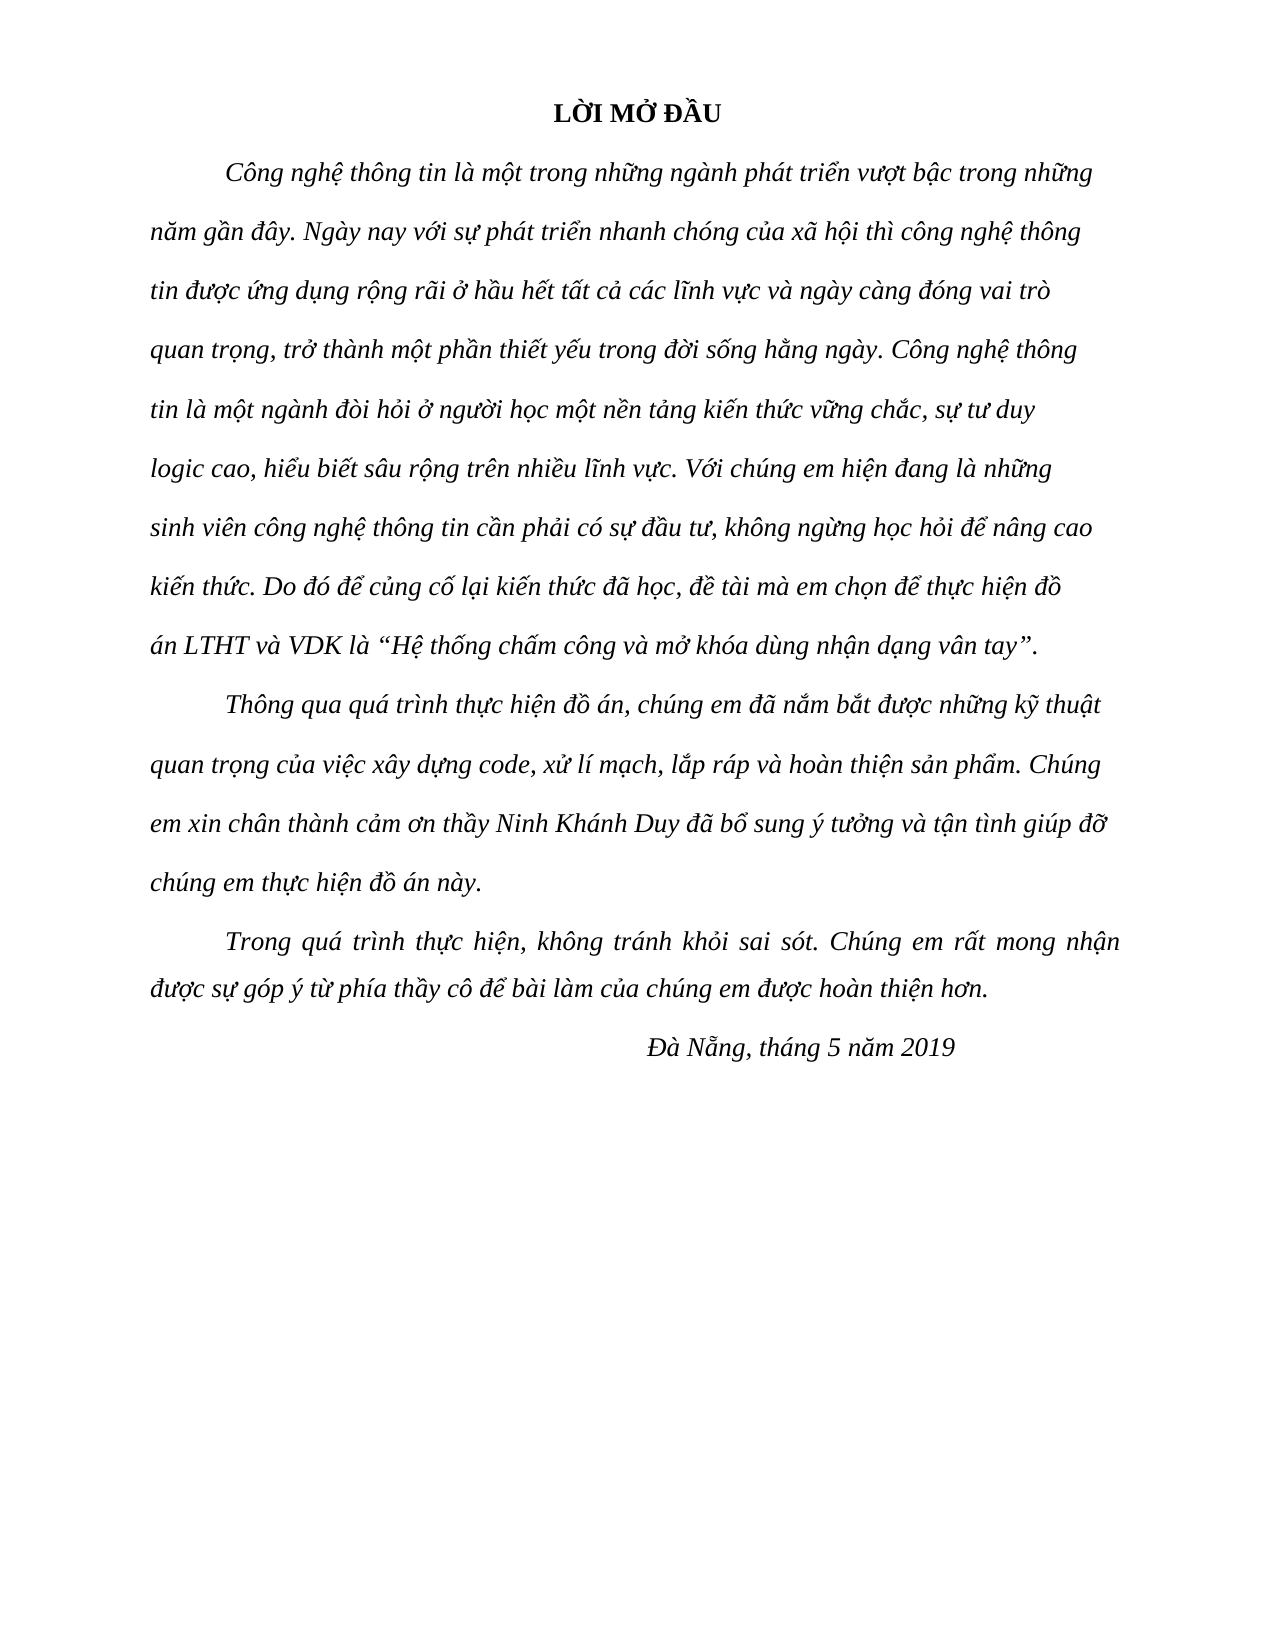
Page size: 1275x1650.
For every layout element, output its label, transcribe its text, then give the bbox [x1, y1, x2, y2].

text LỜI MỞ ĐẦU [150, 97, 1125, 128]
text sinh viên công nghệ thông tin cần phải có sự đầu tư, không ngừng học hỏi để nâng cao [150, 511, 1125, 542]
text logic cao, hiểu biết sâu rộng trên nhiều lĩnh vực. Với chúng em hiện đang là những [150, 452, 1125, 483]
text Công nghệ thông tin là một trong những ngành phát triển vượt bậc trong những [150, 156, 1125, 187]
text quan trọng, trở thành một phần thiết yếu trong đời sống hằng ngày. Công nghệ thông [150, 333, 1125, 365]
text Thông qua quá trình thực hiện đồ án, chúng em đã nắm bắt được những kỹ thuật [150, 688, 1125, 720]
text tin là một ngành đòi hỏi ở người học một nền tảng kiến thức vững chắc, sự tư duy [150, 393, 1125, 424]
text Trong quá trình thực hiện, không tránh khỏi sai sót. Chúng em rất mong nhận được sự góp ý từ phía thầy cô để bài làm của chúng em được hoàn thiện hơn. [150, 925, 1125, 1003]
text quan trọng của việc xây dựng code, xử lí mạch, lắp ráp và hoàn thiện sản phẩm. Chúng [150, 748, 1125, 779]
text án LTHT và VDK là “Hệ thống chấm công và mở khóa dùng nhận dạng vân tay”. [150, 629, 1125, 661]
text chúng em thực hiện đồ án này. [150, 866, 1125, 897]
text tin được ứng dụng rộng rãi ở hầu hết tất cả các lĩnh vực và ngày càng đóng vai trò [150, 274, 1125, 306]
text kiến thức. Do đó để củng cố lại kiến thức đã học, đề tài mà em chọn để thực hiện đồ [150, 570, 1125, 601]
text Đà Nẵng, tháng 5 năm 2019 [150, 1031, 1125, 1062]
text năm gần đây. Ngày nay với sự phát triển nhanh chóng của xã hội thì công nghệ thông [150, 215, 1125, 246]
text em xin chân thành cảm ơn thầy Ninh Khánh Duy đã bổ sung ý tưởng và tận tình giúp đỡ [150, 807, 1125, 838]
